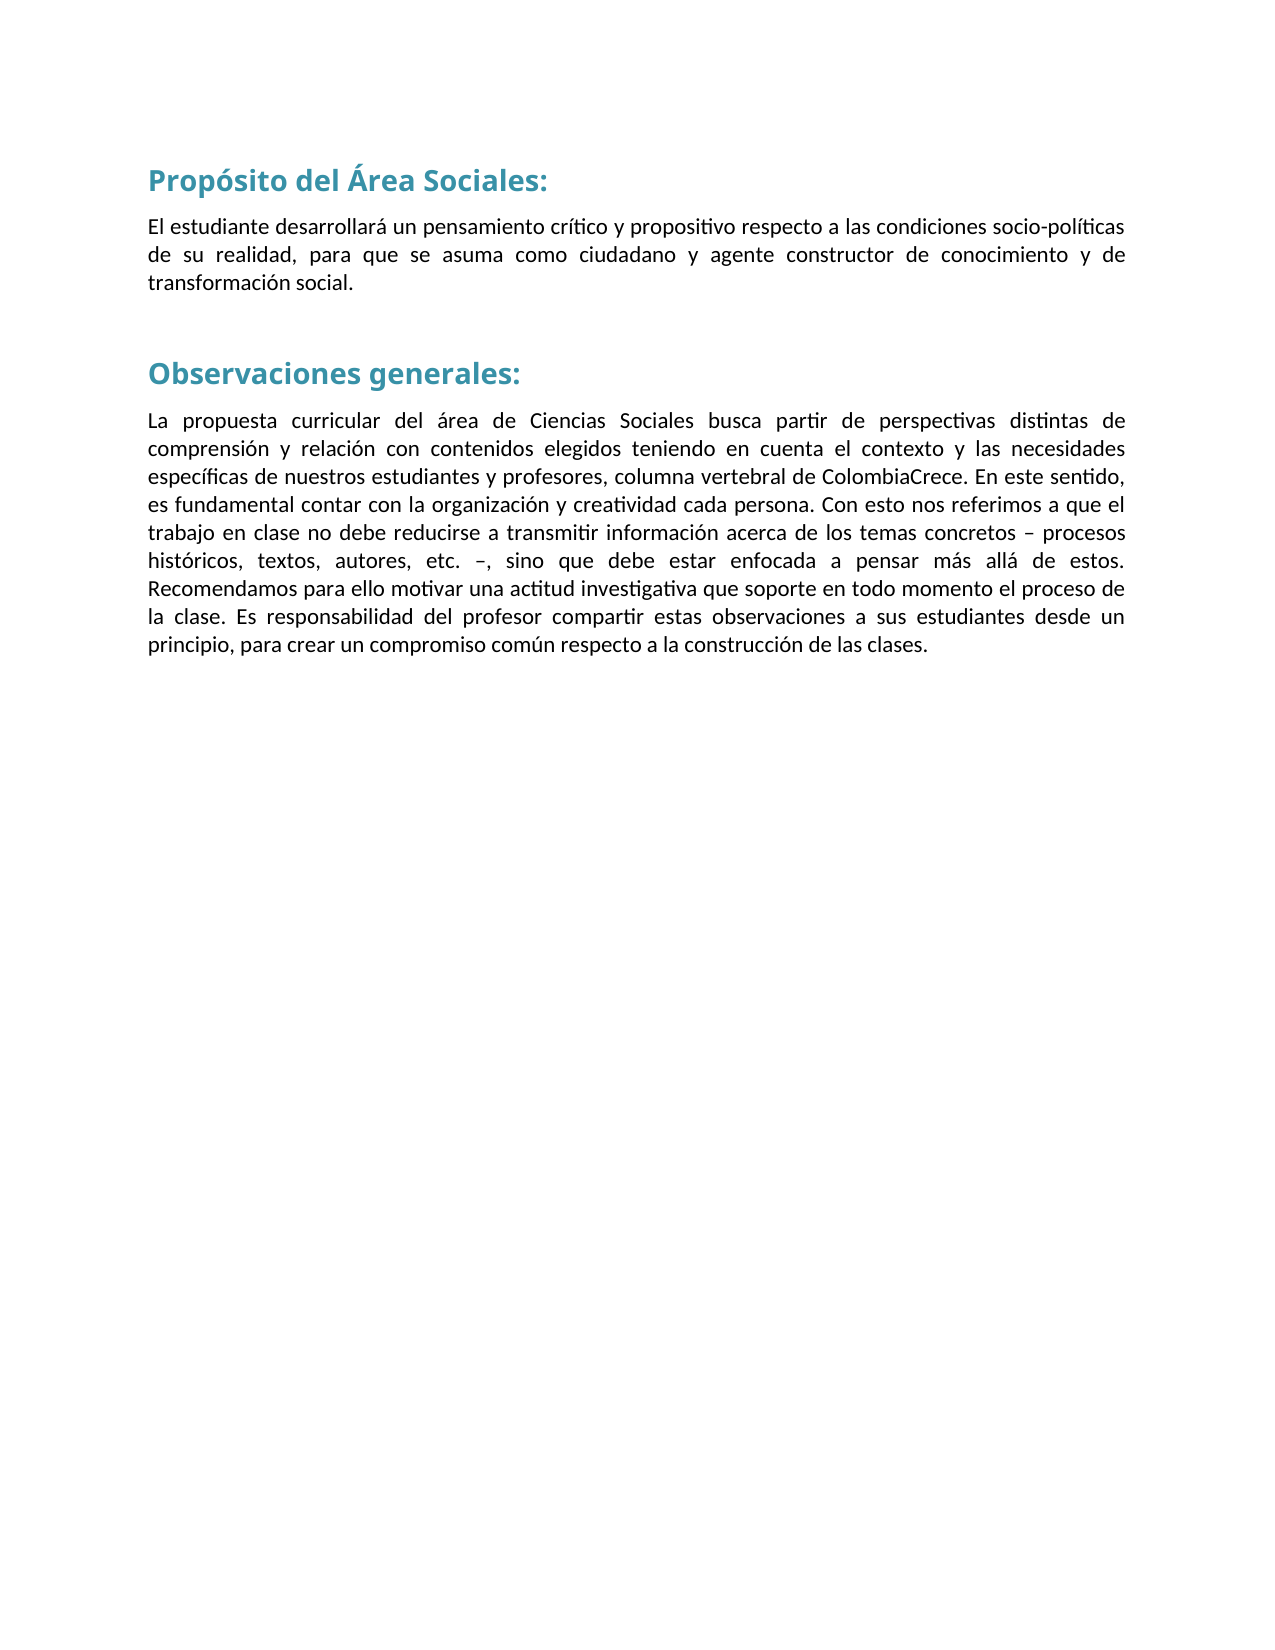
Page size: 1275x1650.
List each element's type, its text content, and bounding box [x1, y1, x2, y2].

text Propósito del Área Sociales: [148, 160, 1127, 200]
text La propuesta curricular del área de Ciencias Sociales busca partir de perspectivas distintas de comprensión y relación con contenidos elegidos teniendo en cuenta el contexto y las necesidades específicas de nuestros estudiantes y profesores, columna vertebral de ColombiaCrece. En este sentido, es fundamental contar con la organización y creatividad cada persona. Con esto nos referimos a que el trabajo en clase no debe reducirse a transmitir información acerca de los temas concretos – procesos históricos, textos, autores, etc. –, sino que debe estar enfocada a pensar más allá de estos. Recomendamos para ello motivar una actitud investigativa que soporte en todo momento el proceso de la clase. Es responsabilidad del profesor compartir estas observaciones a sus estudiantes desde un principio, para crear un compromiso común respecto a la construcción de las clases. [148, 406, 1127, 658]
text Observaciones generales: [148, 354, 1127, 393]
text El estudiante desarrollará un pensamiento crítico y propositivo respecto a las condiciones socio-políticas de su realidad, para que se asuma como ciudadano y agente constructor de conocimiento y de transformación social. [148, 212, 1127, 296]
